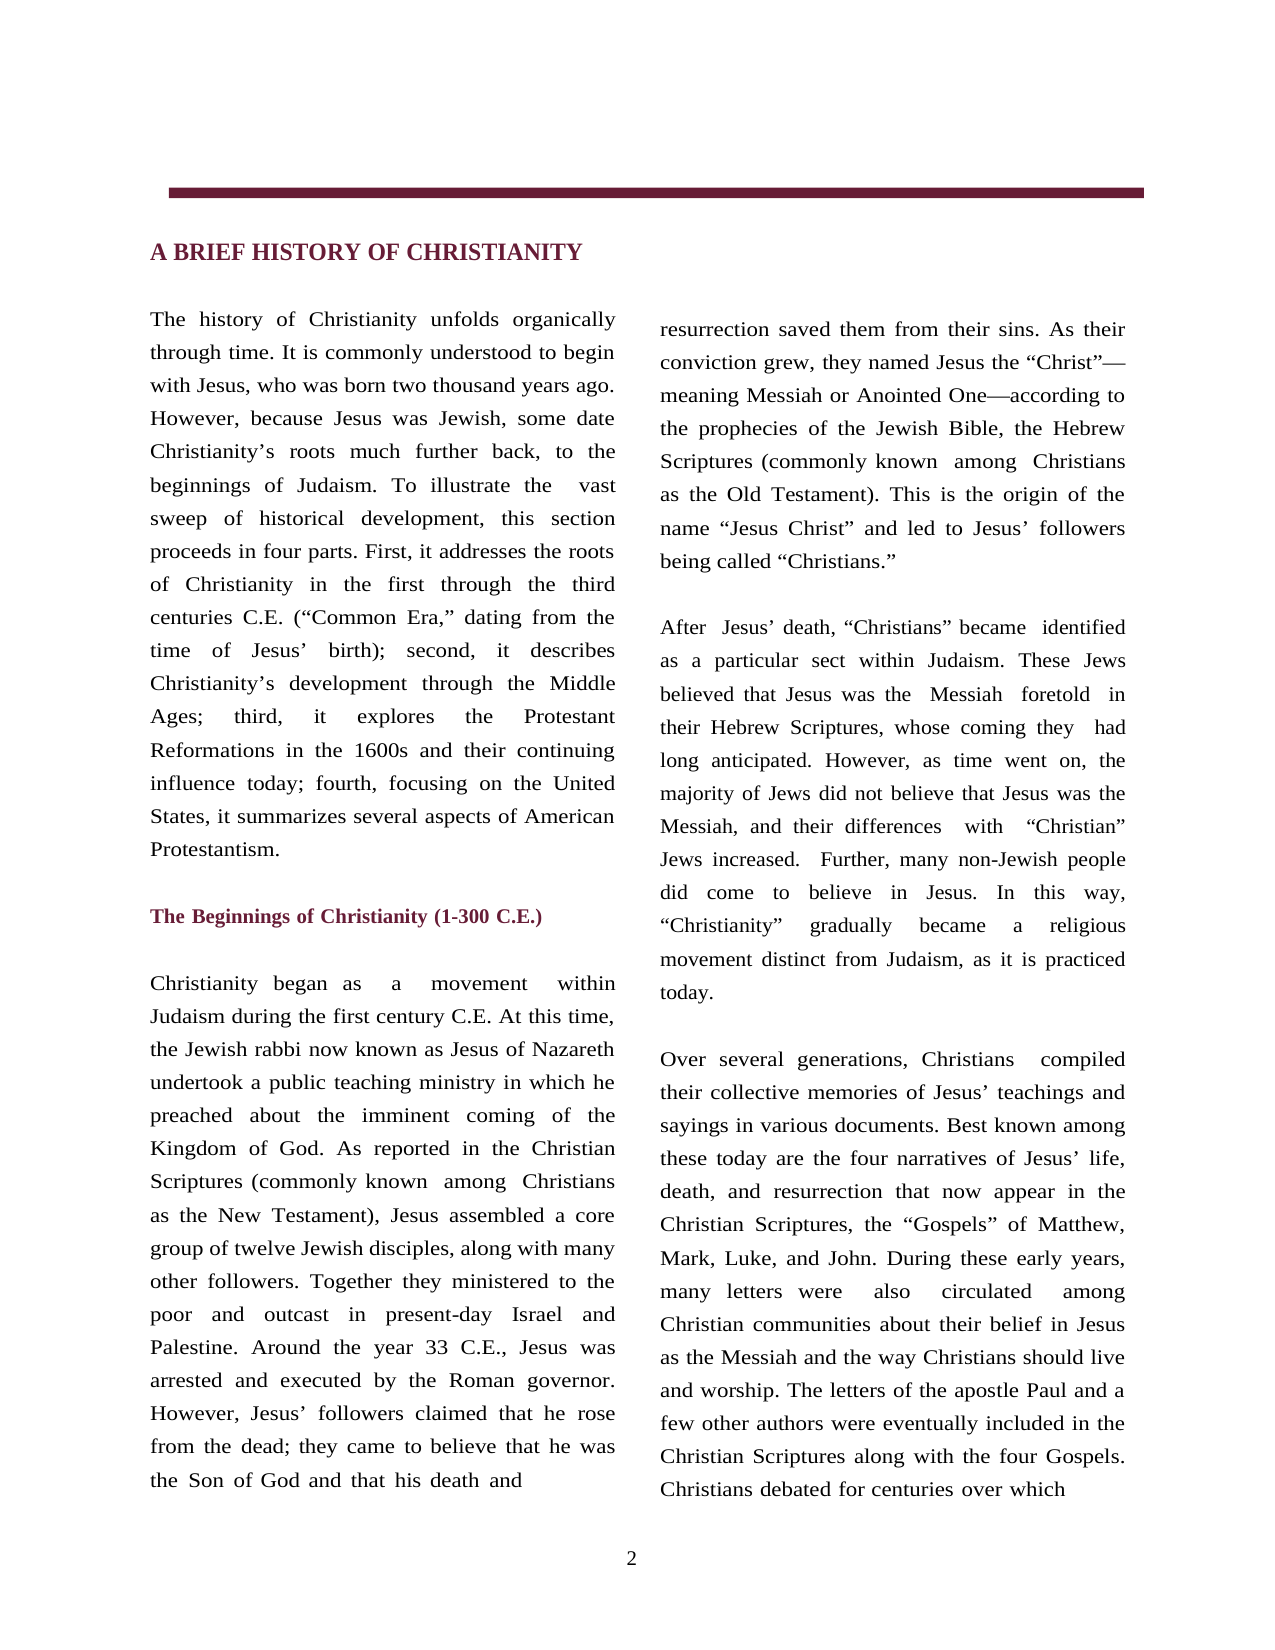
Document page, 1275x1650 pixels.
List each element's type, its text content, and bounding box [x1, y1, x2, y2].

subtitle The Beginnings of Christianity (1-300 C.E.) [150, 904, 619, 928]
text resurrection saved them from their sins. As their conviction grew, they named Jesus the “Christ”— meaning Messiah or Anointed One—according to the prophecies of the Jewish Bible, the Hebrew Scriptures (commonly known among Christians as the Old Testament). This is the origin of the name “Jesus Christ” and led to Jesus’ followers being called “Christians.” [660, 317, 1126, 573]
text After Jesus’ death, “Christians” became identified as a particular sect within Judaism. These Jews believed that Jesus was the Messiah foretold in their Hebrew Scriptures, whose coming they had long anticipated. However, as time went on, the majority of Jews did not believe that Jesus was the Messiah, and their differences with “Christian” Jews increased. Further, many non-Jewish people did come to believe in Jesus. In this way, “Christianity” gradually became a religious movement distinct from Judaism, as it is practiced today. [660, 615, 1126, 1004]
text The history of Christianity unfolds organically through time. It is commonly understood to begin with Jesus, who was born two thousand years ago. However, because Jesus was Jewish, some date Christianity’s roots much further back, to the beginnings of Judaism. To illustrate the vast sweep of historical development, this section proceeds in four parts. First, it addresses the roots of Christianity in the first through the third centuries C.E. (“Common Era,” dating from the time of Jesus’ birth); second, it describes Christianity’s development through the Middle Ages; third, it explores the Protestant Reformations in the 1600s and their continuing influence today; fourth, focusing on the United States, it summarizes several aspects of American Protestantism. [150, 307, 616, 861]
text Christianity began as a movement within Judaism during the first century C.E. At this time, the Jewish rabbi now known as Jesus of Nazareth undertook a public teaching ministry in which he preached about the imminent coming of the Kingdom of God. As reported in the Christian Scriptures (commonly known among Christians as the New Testament), Jesus assembled a core group of twelve Jewish disciples, along with many other followers. Together they ministered to the poor and outcast in present-day Israel and Palestine. Around the year 33 C.E., Jesus was arrested and executed by the Roman governor. However, Jesus’ followers claimed that he rose from the dead; they came to believe that he was the Son of God and that his death and [150, 971, 616, 1492]
text Over several generations, Christians compiled their collective memories of Jesus’ teachings and sayings in various documents. Best known among these today are the four narratives of Jesus’ life, death, and resurrection that now appear in the Christian Scriptures, the “Gospels” of Matthew, Mark, Luke, and John. During these early years, many letters were also circulated among Christian communities about their belief in Jesus as the Messiah and the way Christians should live and worship. The letters of the apostle Paul and a few other authors were eventually included in the Christian Scriptures along with the four Gospels. Christians debated for centuries over which [660, 1047, 1126, 1501]
subtitle A BRIEF HISTORY OF CHRISTIANITY [150, 237, 1142, 265]
